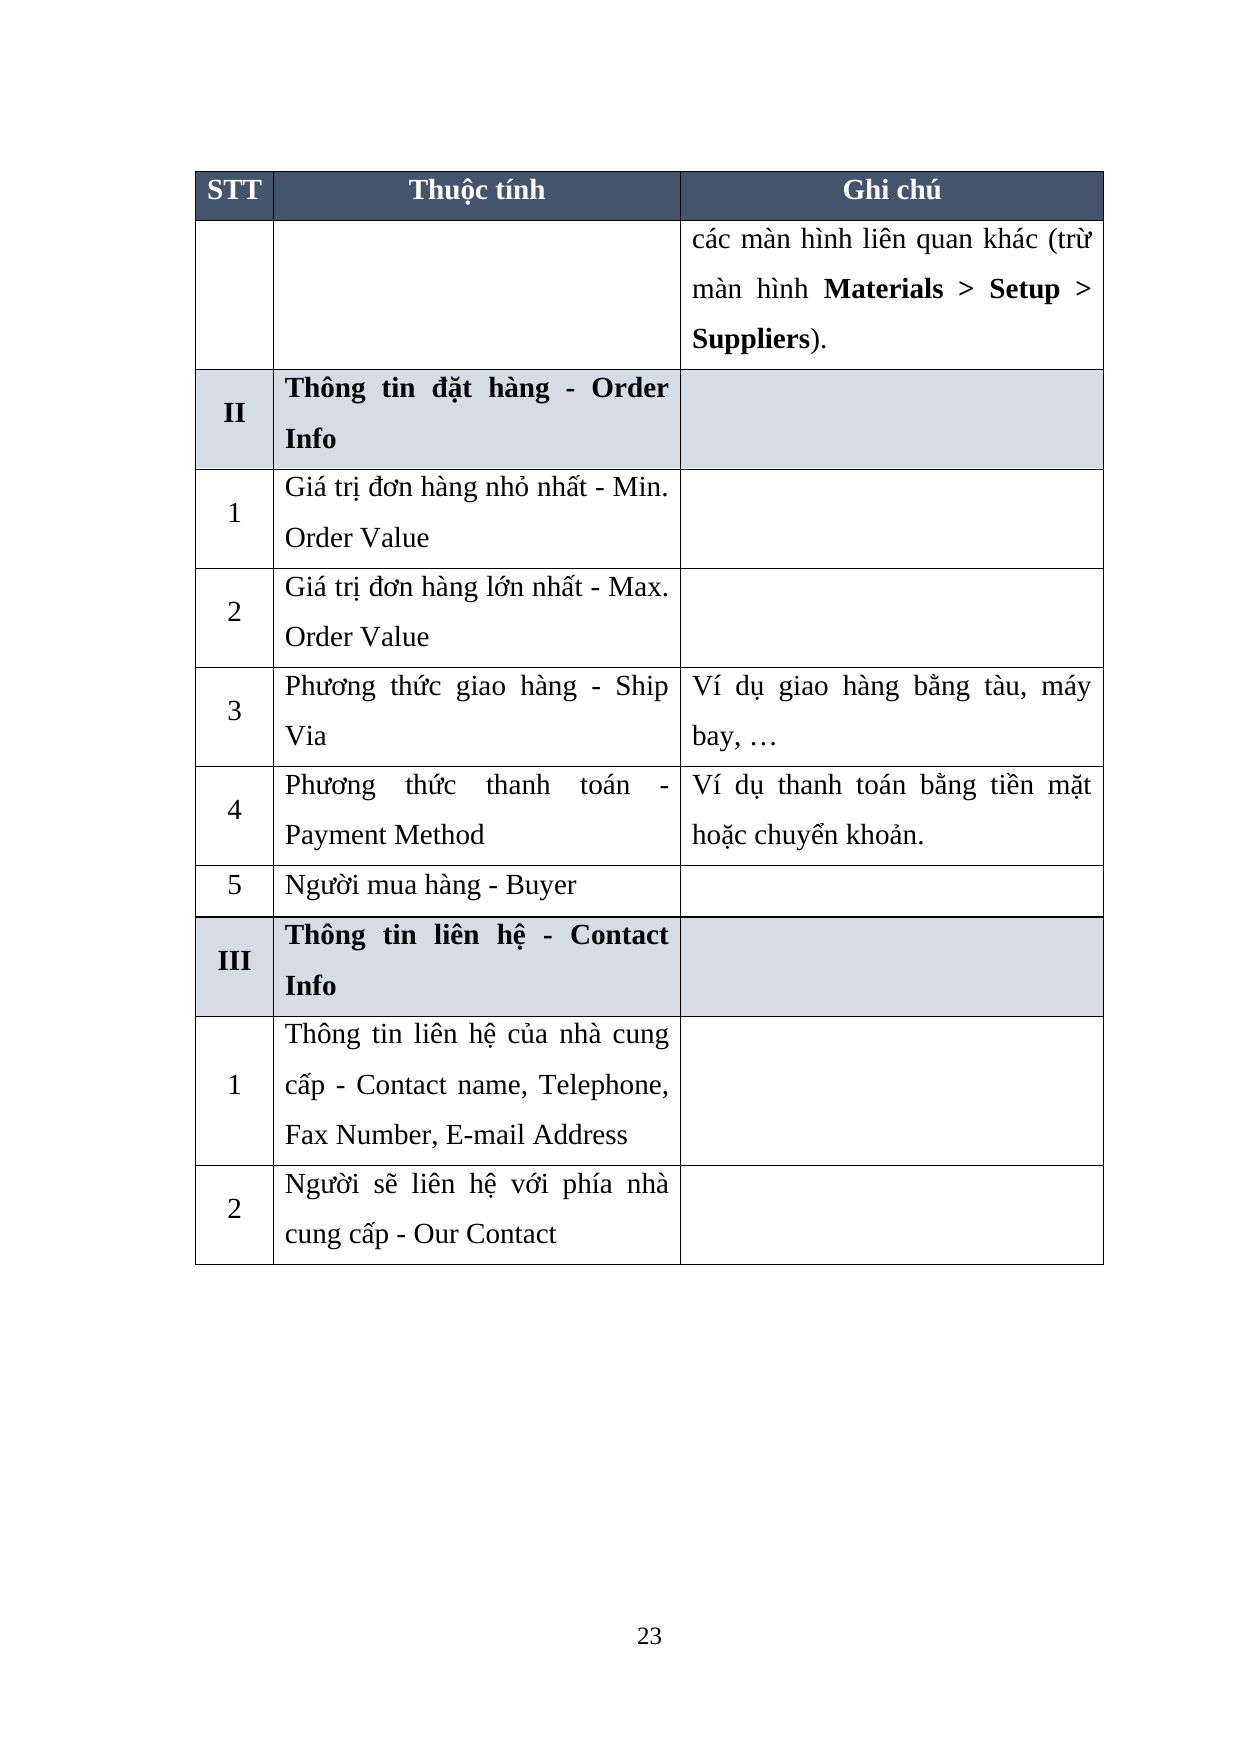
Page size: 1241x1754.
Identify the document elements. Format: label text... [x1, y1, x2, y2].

table_cell 2 [196, 569, 273, 667]
table_cell Thông tin liên hệ - Contact Info [274, 918, 680, 1016]
table_cell 5 [196, 866, 273, 916]
table_cell Thông tin đặt hàng - Order Info [274, 370, 680, 468]
table_cell 10 [196, 221, 273, 369]
table_cell II [196, 370, 273, 468]
table_cell [681, 866, 1103, 916]
table_cell 3 [196, 668, 273, 766]
table_cell 1 [196, 1017, 273, 1165]
table_cell [681, 1166, 1103, 1264]
table_cell Thông tin liên hệ của nhà cung cấp - Contact name, Telephone, Fax Number, E-mail Address [274, 1017, 680, 1165]
table_cell [681, 370, 1103, 468]
table_cell [681, 569, 1103, 667]
table_header Thuộc tính [274, 172, 680, 220]
table_cell Người sẽ liên hệ với phía nhà cung cấp - Our Contact [274, 1166, 680, 1264]
table_cell Phương thức thanh toán - Payment Method [274, 767, 680, 865]
table_cell Ví dụ giao hàng bằng tàu, máy bay, … [681, 668, 1103, 766]
table_cell Người mua hàng - Buyer [274, 866, 680, 916]
table_cell III [196, 918, 273, 1016]
table_cell [681, 1017, 1103, 1165]
table_cell [681, 918, 1103, 1016]
table_header STT [196, 172, 273, 220]
table_cell 4 [196, 767, 273, 865]
table_cell 2 [196, 1166, 273, 1264]
table_cell Giá trị đơn hàng lớn nhất - Max. Order Value [274, 569, 680, 667]
table_cell 1 [196, 470, 273, 568]
table_header Ghi chú [681, 172, 1103, 220]
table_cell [274, 221, 680, 369]
table_cell Phương thức giao hàng - Ship Via [274, 668, 680, 766]
table_cell [681, 470, 1103, 568]
table_cell Ví dụ thanh toán bằng tiền mặt hoặc chuyển khoản. [681, 767, 1103, 865]
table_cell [681, 221, 1103, 369]
table_cell Giá trị đơn hàng nhỏ nhất - Min. Order Value [274, 470, 680, 568]
